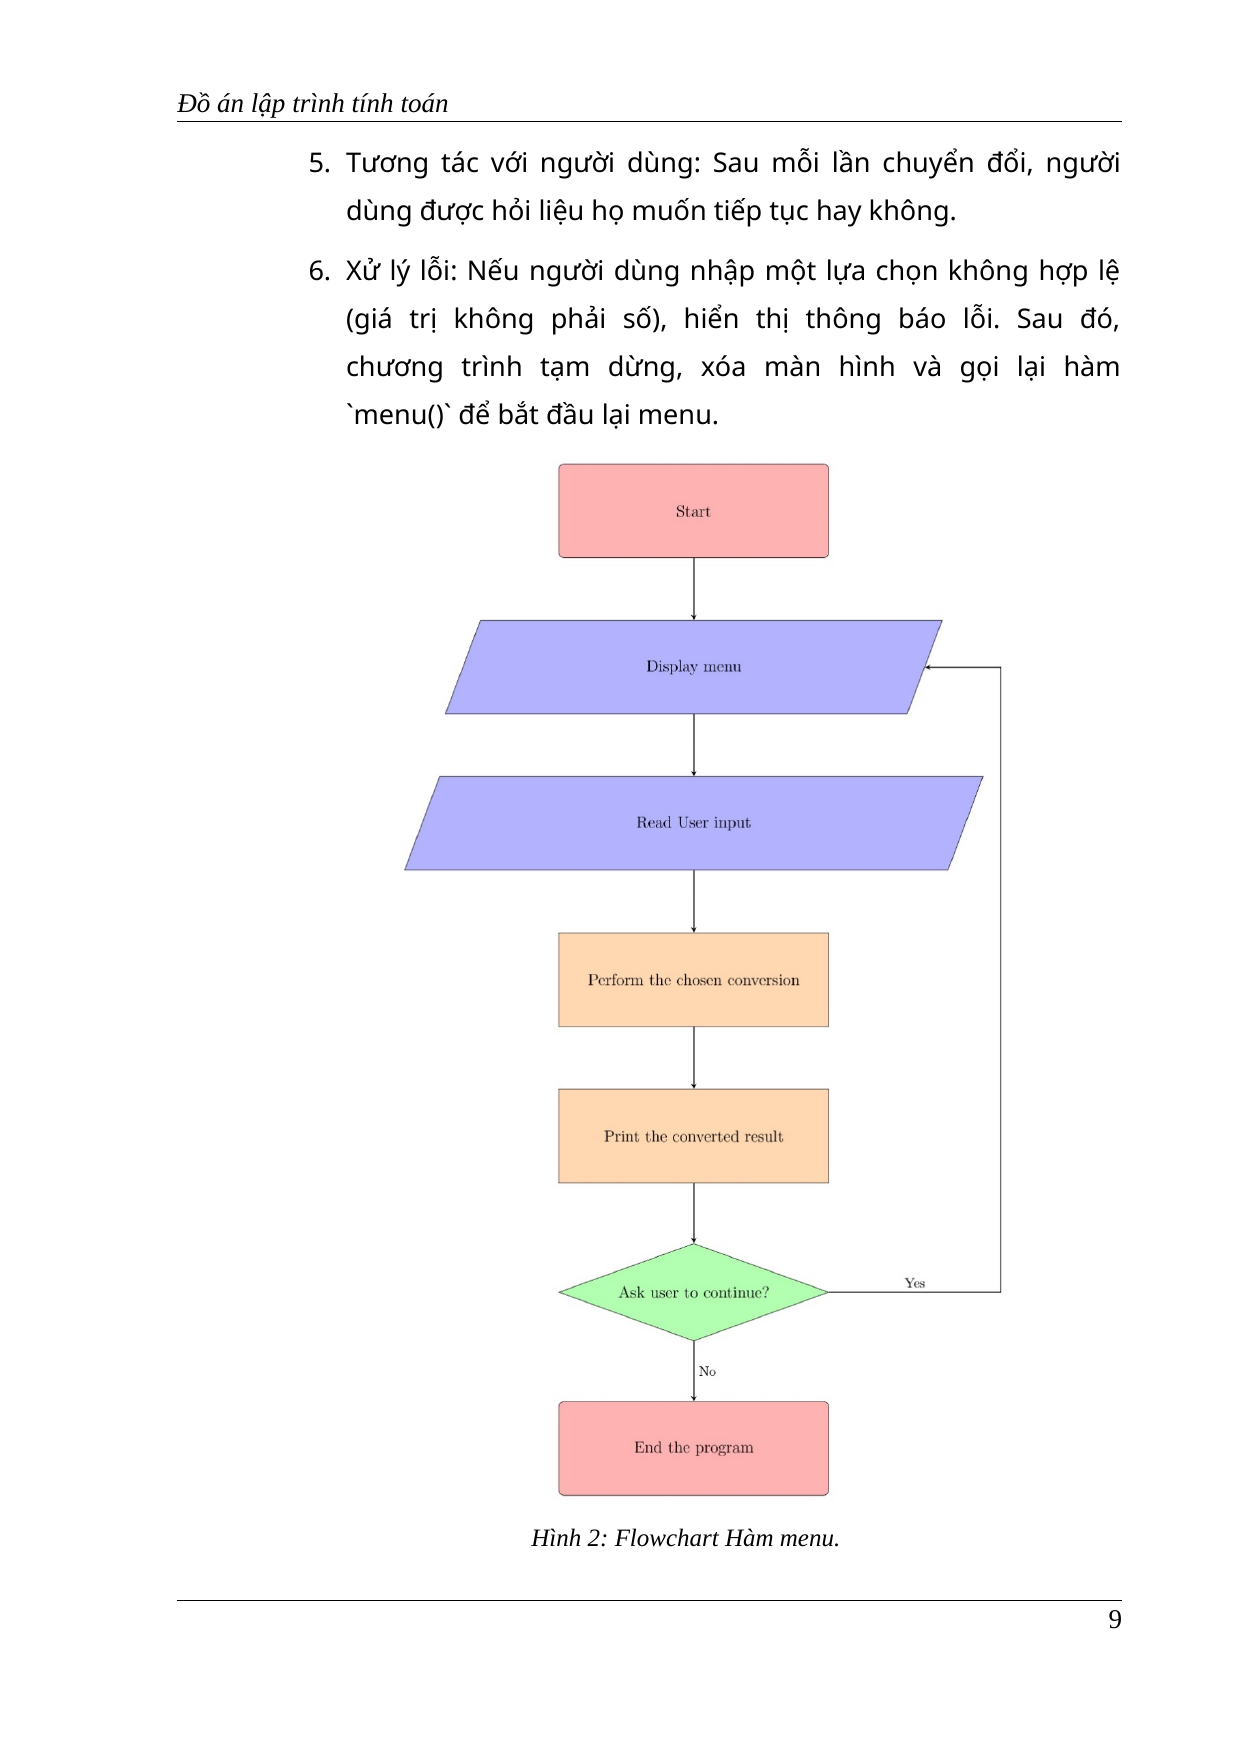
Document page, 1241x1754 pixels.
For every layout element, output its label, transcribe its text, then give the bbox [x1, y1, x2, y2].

picture [345, 456, 1155, 1502]
list Tương tác với người dùng: Sau mỗi lần chuyển đổi, người dùng được hỏi liệu họ muốn tiếp tục hay không. [308, 143, 1122, 228]
text Hình 2: Flowchart Hàm menu. [177, 1523, 1122, 1552]
list Xử lý lỗi: Nếu người dùng nhập một lựa chọn không hợp lệ (giá trị không phải số), hiển thị thông báo lỗi. Sau đó, chương trình tạm dừng, xóa màn hình và gọi lại hàm `menu()` để bắt đầu lại menu. [308, 252, 1122, 432]
